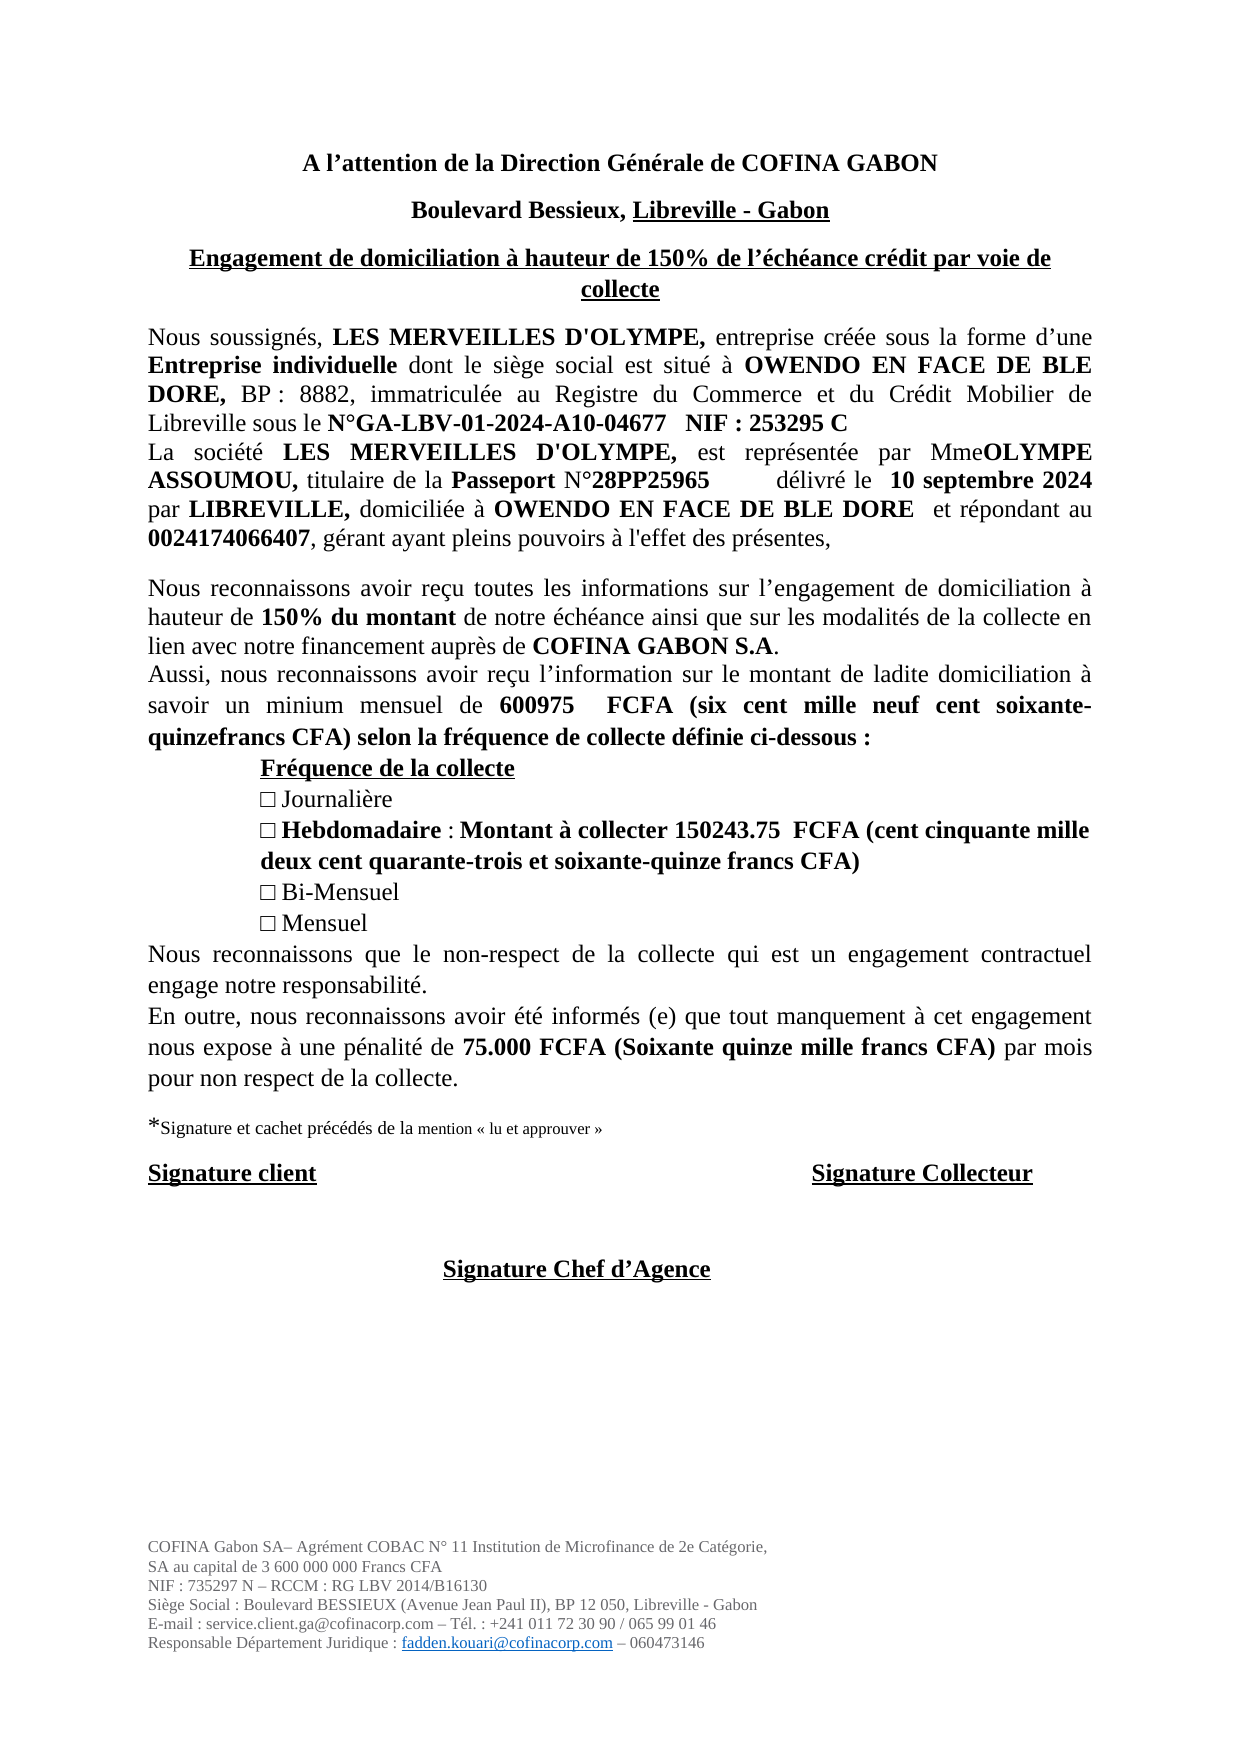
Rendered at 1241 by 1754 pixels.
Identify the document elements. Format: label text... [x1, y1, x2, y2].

list Fréquence de la collecte [260, 753, 1093, 781]
text Boulevard Bessieux, Libreville - Gabon [148, 195, 1093, 224]
text Nous soussignés, LES MERVEILLES D'OLYMPE, entreprise créée sous la forme d’une Entreprise individuelle dont le siège social est situé à OWENDO EN FACE DE BLE DORE, BP : 8882, immatriculée au Registre du Commerce et du Crédit Mobilier de Libreville sous le N°GA-LBV-01-2024-A10-04677 NIF : 253295 C [148, 322, 1093, 437]
text Signature Chef d’Agence [369, 1254, 1093, 1283]
text A l’attention de la Direction Générale de COFINA GABON [148, 148, 1093, 176]
text *Signature et cachet précédés de la mention « lu et approuver » [148, 1111, 1093, 1139]
text La société LES MERVEILLES D'OLYMPE, est représentée par Mme OLYMPE ASSOUMOU, titulaire de la Passeport N°28PP25965 délivré le 10 septembre 2024 par LIBREVILLE, domiciliée à OWENDO EN FACE DE BLE DORE et répondant au 0024174066407, gérant ayant pleins pouvoirs à l'effet des présentes, [148, 437, 1093, 552]
list □ Journalière [260, 784, 1093, 812]
list □ Mensuel [260, 908, 1093, 937]
text Engagement de domiciliation à hauteur de 150% de l’échéance crédit par voie de collecte [148, 243, 1093, 303]
text Aussi, nous reconnaissons avoir reçu l’information sur le montant de ladite domiciliation à savoir un minium mensuel de 600975 FCFA (six cent mille neuf cent soixante-quinze francs CFA) selon la fréquence de collecte définie ci-dessous : [148, 659, 1093, 750]
text En outre, nous reconnaissons avoir été informés (e) que tout manquement à cet engagement nous expose à une pénalité de 75.000 FCFA (Soixante quinze mille francs CFA) par mois pour non respect de la collecte. [148, 1001, 1093, 1092]
list □ Bi-Mensuel [260, 877, 1093, 906]
text Nous reconnaissons que le non-respect de la collecte qui est un engagement contractuel engage notre responsabilité. [148, 939, 1093, 999]
text Signature client Signature Collecteur [148, 1158, 1093, 1187]
list □ Hebdomadaire : Montant à collecter 150243.75 FCFA (cent cinquante mille deux cent quarante-trois et soixante-quinze francs CFA) [260, 815, 1093, 874]
text Nous reconnaissons avoir reçu toutes les informations sur l’engagement de domiciliation à hauteur de 150% du montant de notre échéance ainsi que sur les modalités de la collecte en lien avec notre financement auprès de COFINA GABON S.A. [148, 573, 1093, 659]
